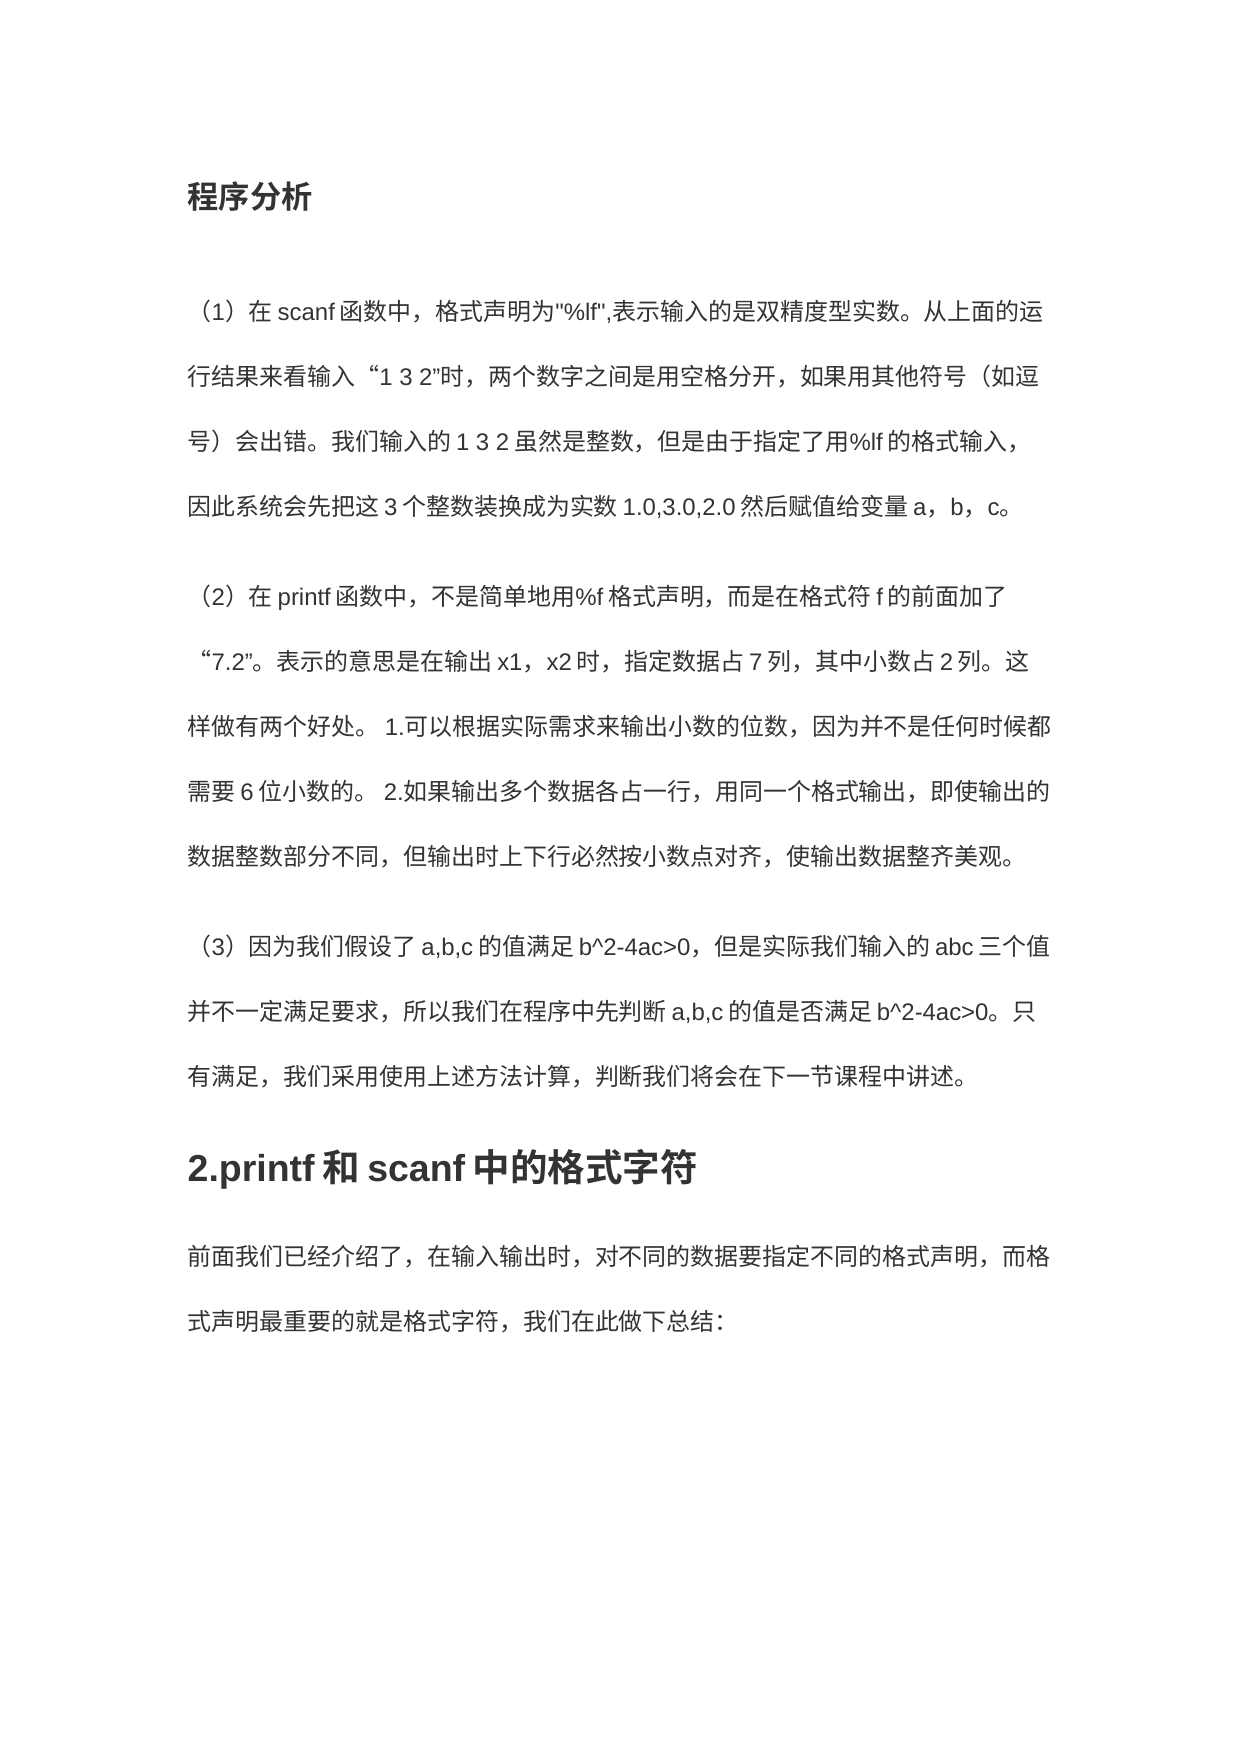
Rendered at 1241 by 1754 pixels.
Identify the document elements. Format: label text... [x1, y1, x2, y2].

text （3）因为我们假设了a,b,c的值满足b^2-4ac>0，但是实际我们输入的abc三个值并不一定满足要求，所以我们在程序中先判断a,b,c的值是否满足b^2-4ac>0。只有满足，我们采用使用上述方法计算，判断我们将会在下一节课程中讲述。 [187, 912, 1053, 1107]
text 前面我们已经介绍了，在输入输出时，对不同的数据要指定不同的格式声明，而格式声明最重要的就是格式字符，我们在此做下总结： [187, 1222, 1053, 1352]
subtitle 2.printf和scanf中的格式字符 [187, 1132, 1053, 1197]
subtitle 程序分析 [187, 162, 1053, 227]
text （1）在scanf函数中，格式声明为"%lf",表示输入的是双精度型实数。从上面的运行结果来看输入“1 3 2”时，两个数字之间是用空格分开，如果用其他符号（如逗号）会出错。我们输入的1 3 2虽然是整数，但是由于指定了用%lf的格式输入，因此系统会先把这3个整数装换成为实数1.0,3.0,2.0然后赋值给变量a，b，c。 [187, 277, 1053, 537]
text （2）在printf函数中，不是简单地用%f格式声明，而是在格式符f的前面加了“7.2”。表示的意思是在输出x1，x2时，指定数据占7列，其中小数占2列。这样做有两个好处。 1.可以根据实际需求来输出小数的位数，因为并不是任何时候都需要6位小数的。 2.如果输出多个数据各占一行，用同一个格式输出，即使输出的数据整数部分不同，但输出时上下行必然按小数点对齐，使输出数据整齐美观。 [187, 562, 1053, 887]
